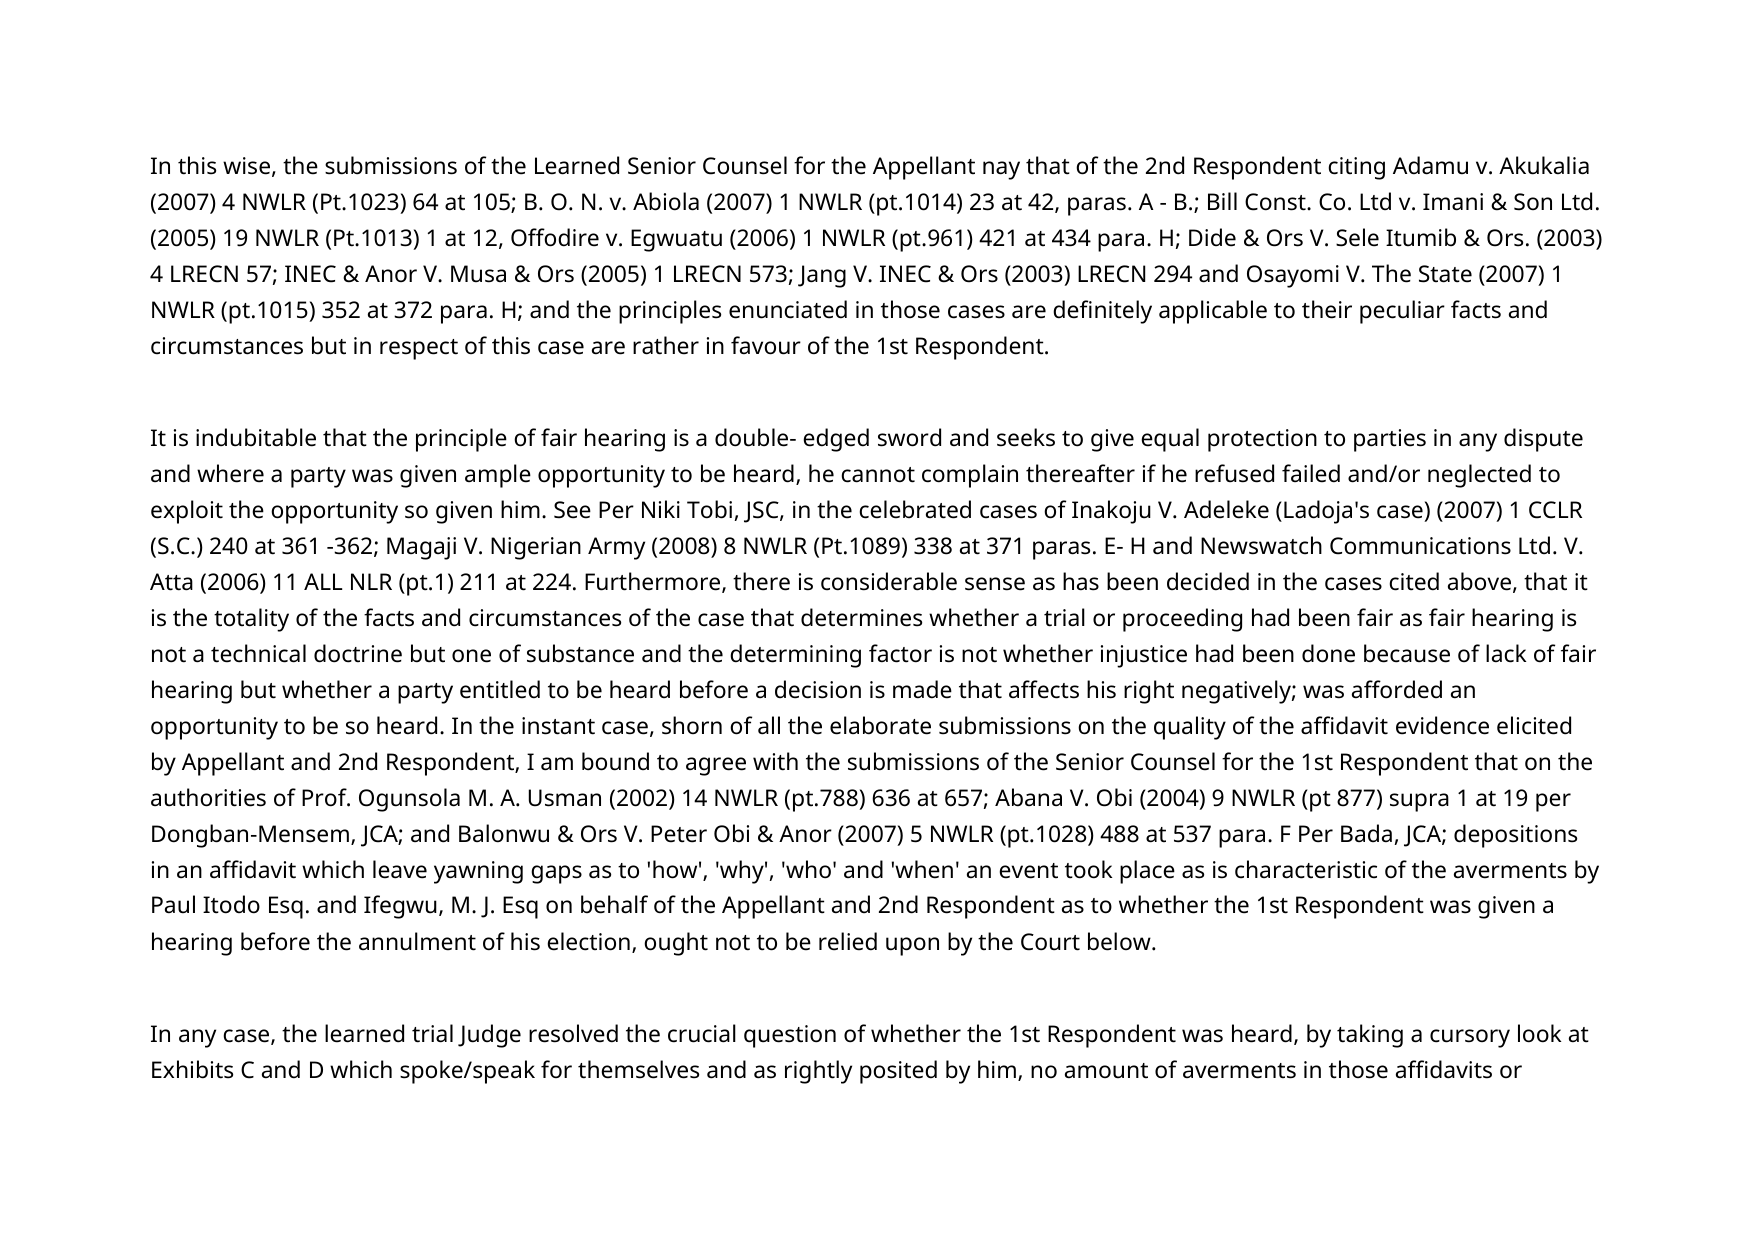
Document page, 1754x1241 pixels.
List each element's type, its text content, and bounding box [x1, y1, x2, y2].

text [150, 1018, 1604, 1085]
text It is indubitable that the principle of fair hearing is a double- edged sword and seeks to give equal protection to parties in any dispute and where a party was given ample opportunity to be heard, he cannot complain thereafter if he refused failed and/or neglected to exploit the opportunity so given him. See Per Niki Tobi, JSC, in the celebrated cases of Inakoju V. Adeleke (Ladoja's case) (2007) 1 CCLR (S.C.) 240 at 361 -362; Magaji V. Nigerian Army (2008) 8 NWLR (Pt.1089) 338 at 371 paras. E- H and Newswatch Communications Ltd. V. Atta (2006) 11 ALL NLR (pt.1) 211 at 224. Furthermore, there is considerable sense as has been decided in the cases cited above, that it is the totality of the facts and circumstances of the case that determines whether a trial or proceeding had been fair as fair hearing is not a technical doctrine but one of substance and the determining factor is not whether injustice had been done because of lack of fair hearing but whether a party entitled to be heard before a decision is made that affects his right negatively; was afforded an opportunity to be so heard. In the instant case, shorn of all the elaborate submissions on the quality of the affidavit evidence elicited by Appellant and 2nd Respondent, I am bound to agree with the submissions of the Senior Counsel for the 1st Respondent that on the authorities of Prof. Ogunsola M. A. Usman (2002) 14 NWLR (pt.788) 636 at 657; Abana V. Obi (2004) 9 NWLR (pt 877) supra 1 at 19 per Dongban-Mensem, JCA; and Balonwu & Ors V. Peter Obi & Anor (2007) 5 NWLR (pt.1028) 488 at 537 para. F Per Bada, JCA; depositions in an affidavit which leave yawning gaps as to 'how', 'why', 'who' and 'when' an event took place as is characteristic of the averments by Paul Itodo Esq. and Ifegwu, M. J. Esq on behalf of the Appellant and 2nd Respondent as to whether the 1st Respondent was given a hearing before the annulment of his election, ought not to be relied upon by the Court below. [150, 422, 1604, 989]
text In this wise, the submissions of the Learned Senior Counsel for the Appellant nay that of the 2nd Respondent citing Adamu v. Akukalia (2007) 4 NWLR (Pt.1023) 64 at 105; B. O. N. v. Abiola (2007) 1 NWLR (pt.1014) 23 at 42, paras. A - B.; Bill Const. Co. Ltd v. Imani & Son Ltd. (2005) 19 NWLR (Pt.1013) 1 at 12, Offodire v. Egwuatu (2006) 1 NWLR (pt.961) 421 at 434 para. H; Dide & Ors V. Sele Itumib & Ors. (2003) 4 LRECN 57; INEC & Anor V. Musa & Ors (2005) 1 LRECN 573; Jang V. INEC & Ors (2003) LRECN 294 and Osayomi V. The State (2007) 1 NWLR (pt.1015) 352 at 372 para. H; and the principles enunciated in those cases are definitely applicable to their peculiar facts and circumstances but in respect of this case are rather in favour of the 1st Respondent. [150, 150, 1604, 393]
